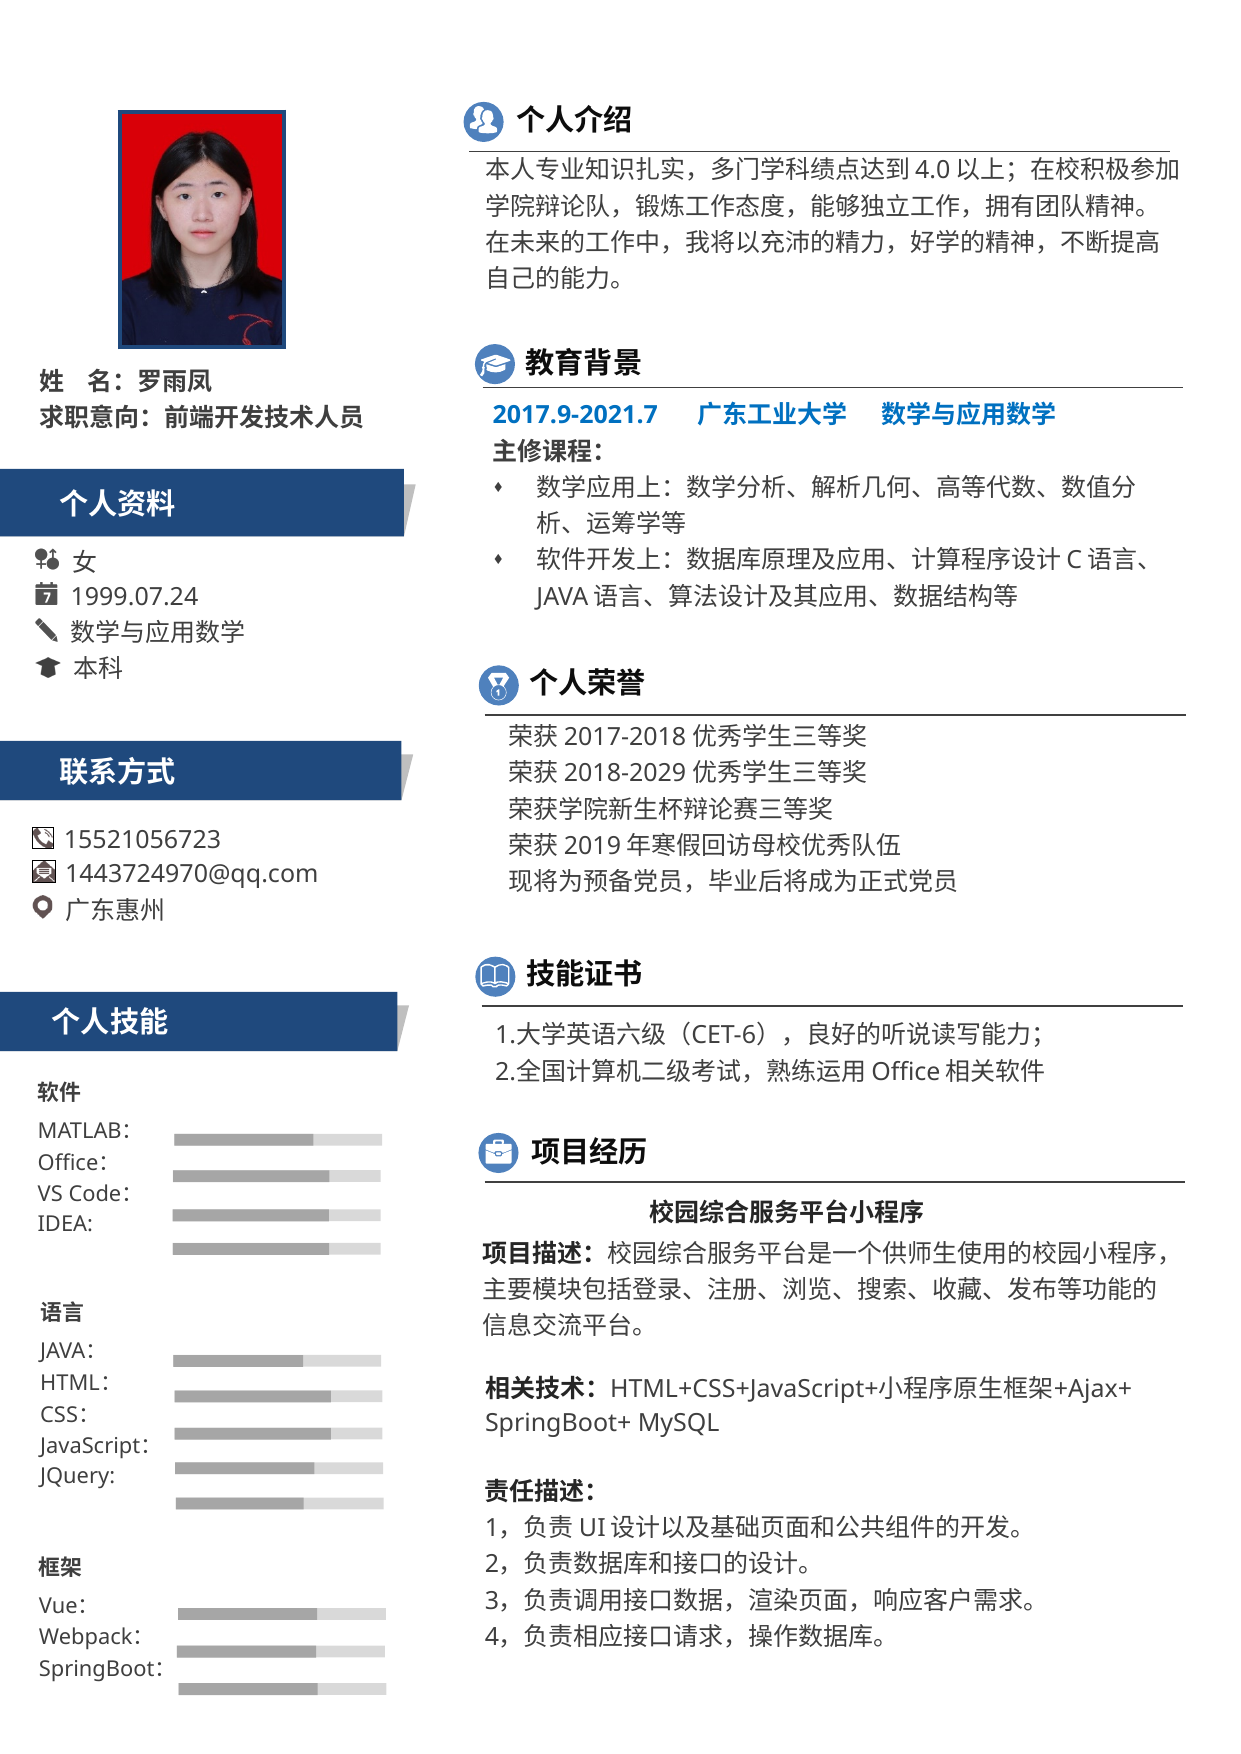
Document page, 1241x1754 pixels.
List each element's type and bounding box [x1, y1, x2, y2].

picture [35, 657, 61, 678]
picture [33, 828, 53, 848]
picture [35, 582, 58, 605]
picture [35, 618, 58, 642]
picture [35, 547, 59, 571]
picture [33, 861, 55, 882]
picture [32, 895, 53, 919]
picture [122, 114, 282, 345]
